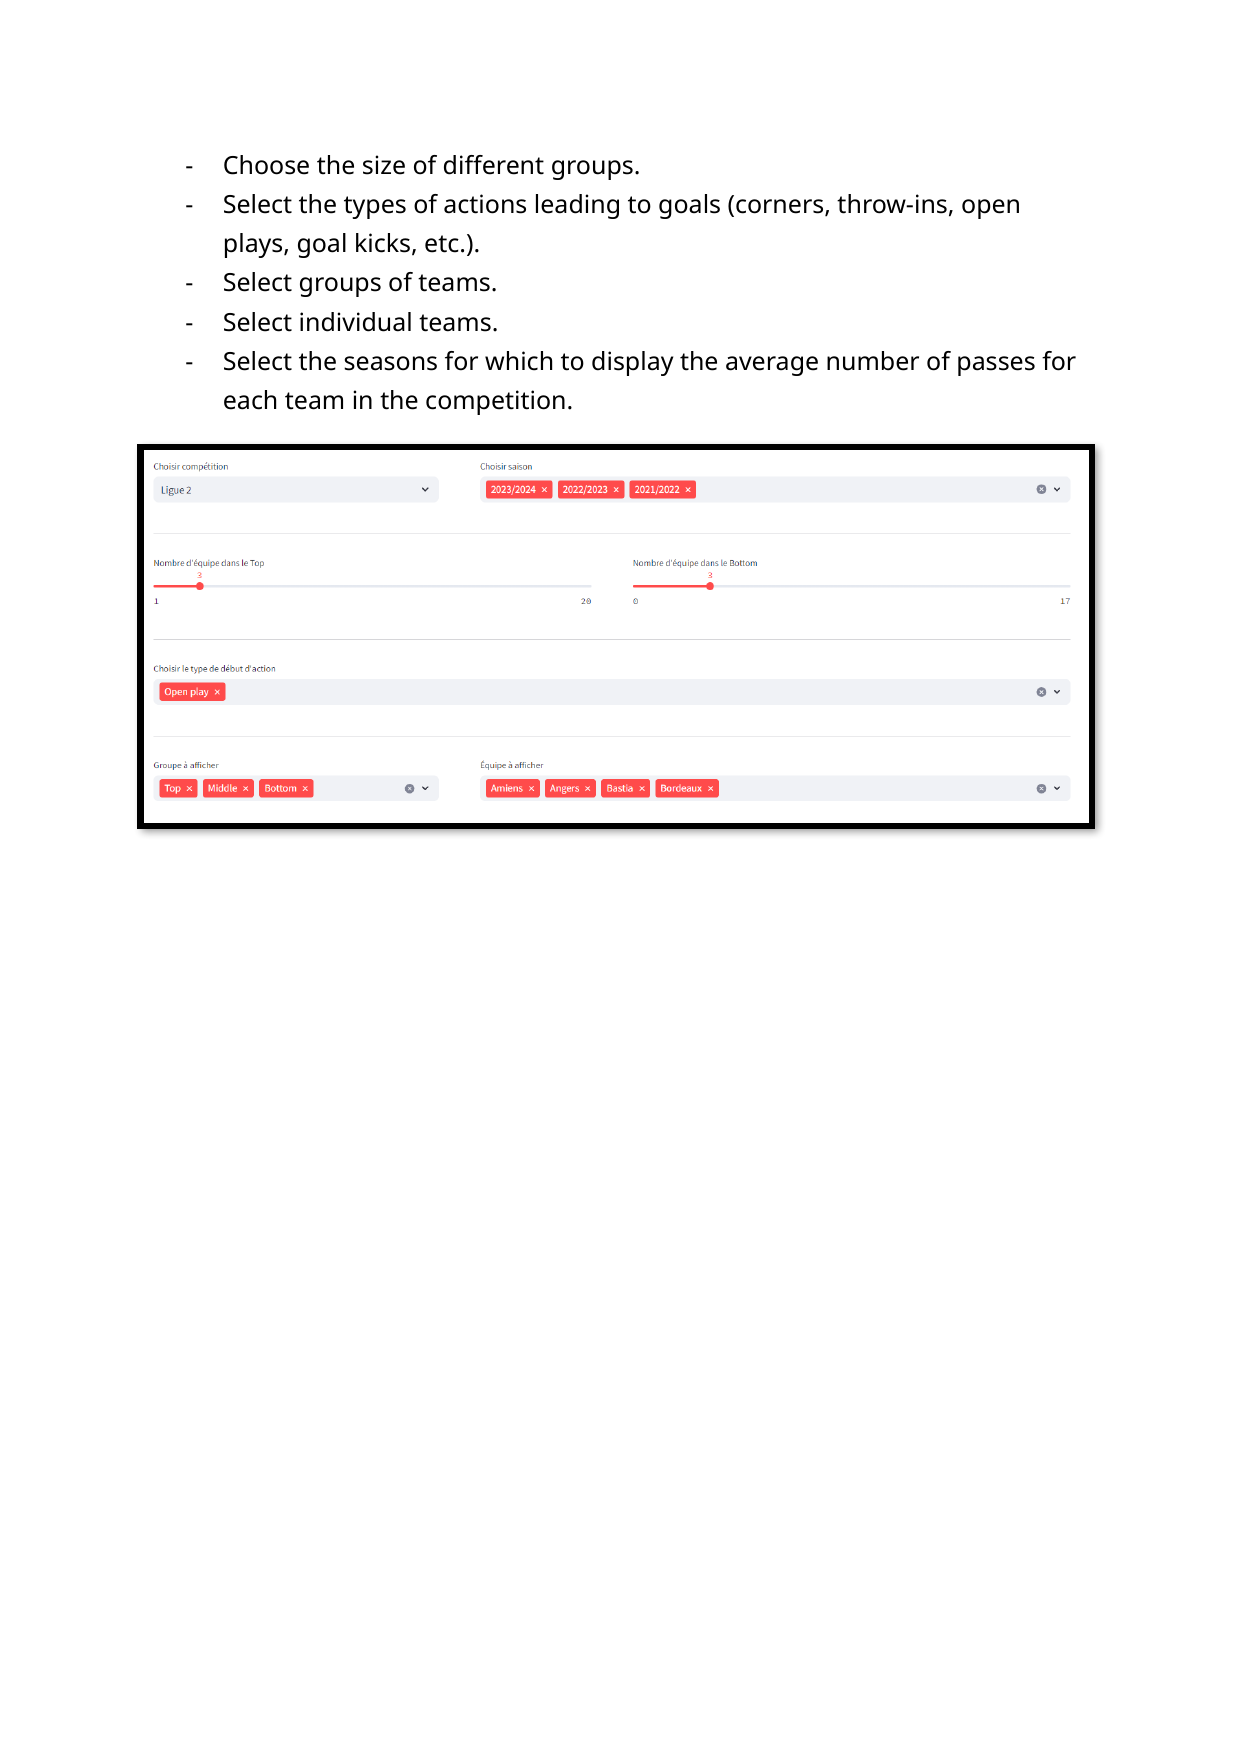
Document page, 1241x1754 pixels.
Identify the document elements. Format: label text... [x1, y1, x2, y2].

list Choose the size of different groups. [185, 148, 1093, 182]
list Select individual teams. [185, 304, 1093, 338]
list Select the seasons for which to display the average number of passes for each team in the competition. [185, 343, 1093, 417]
picture [144, 450, 1089, 823]
list Select groups of teams. [185, 265, 1093, 299]
list Select the types of actions leading to goals (corners, throw-ins, open plays, goal kicks, etc.). [185, 187, 1093, 260]
